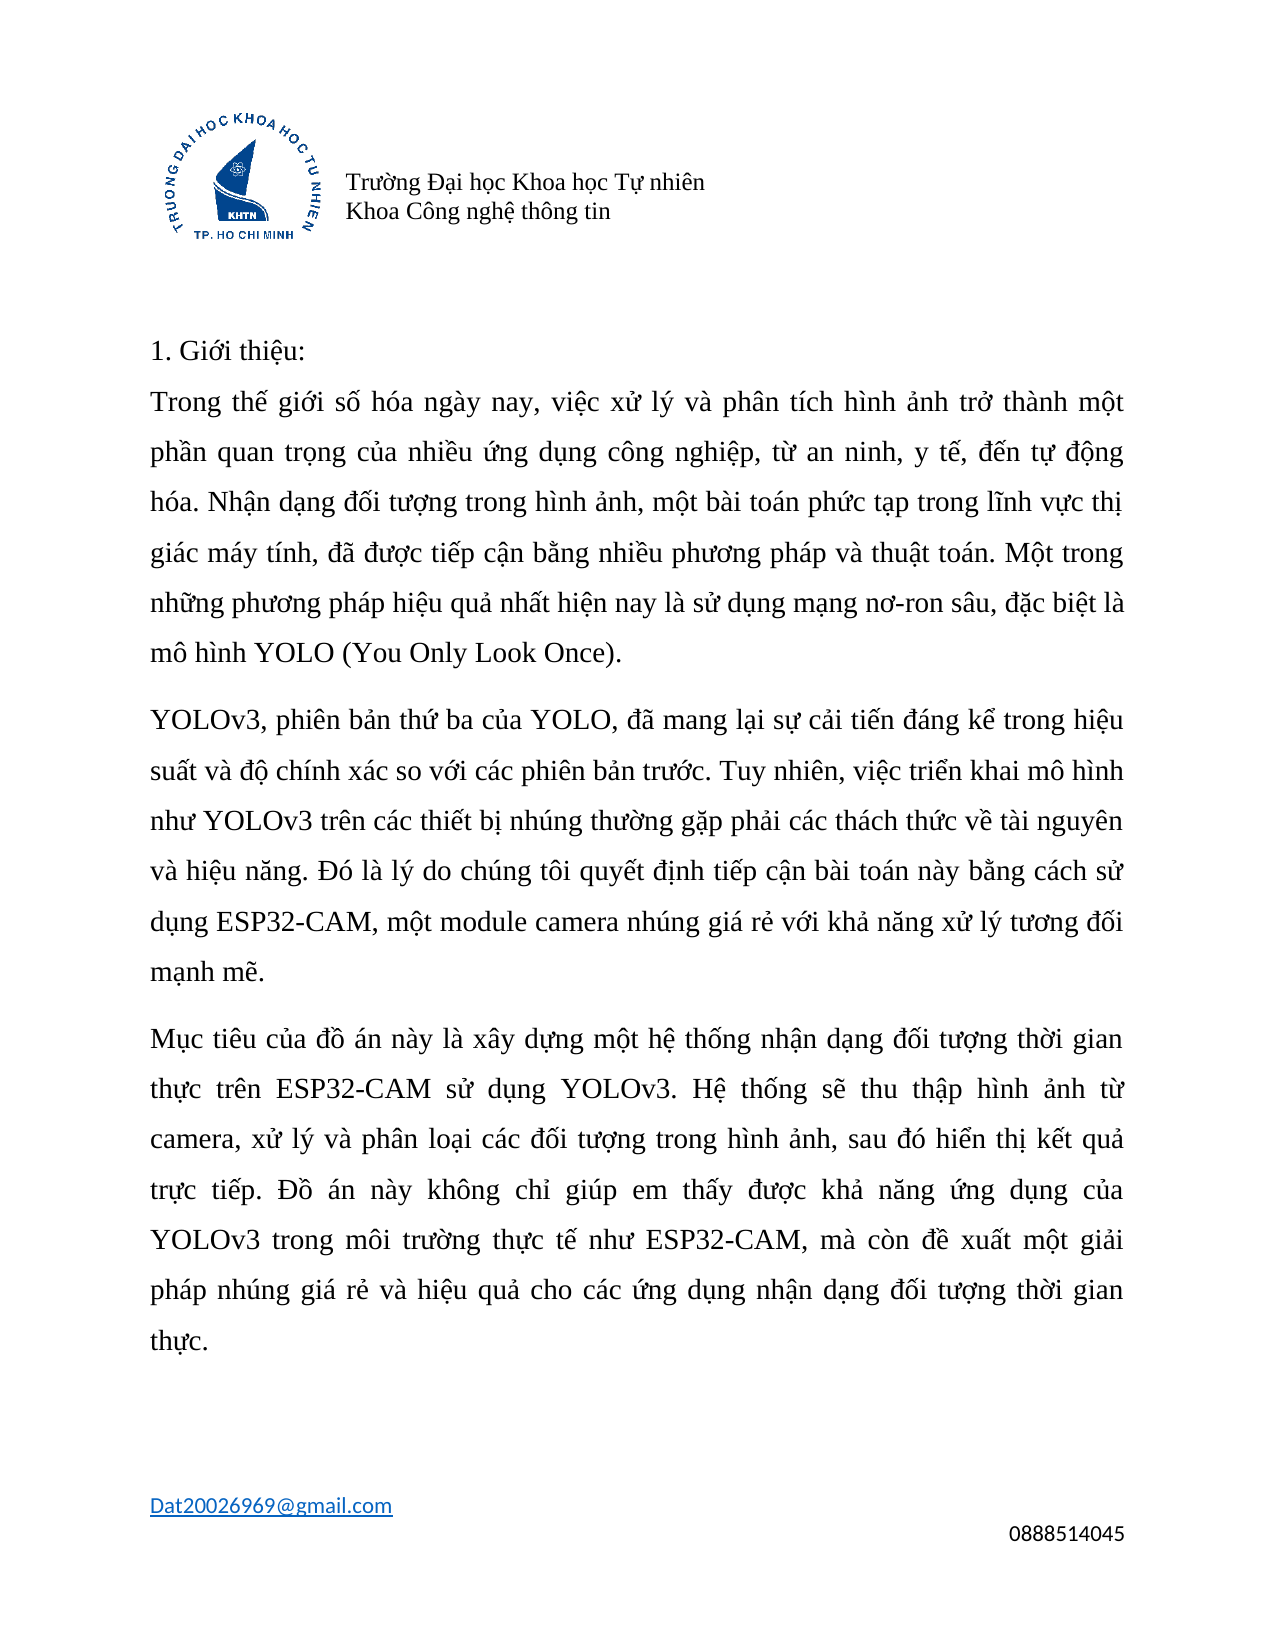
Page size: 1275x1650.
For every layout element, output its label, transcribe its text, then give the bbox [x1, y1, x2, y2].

text Mục tiêu của đồ án này là xây dựng một hệ thống nhận dạng đối tượng thời gian thực trên ESP32-CAM sử dụng YOLOv3. Hệ thống sẽ thu thập hình ảnh từ camera, xử lý và phân loại các đối tượng trong hình ảnh, sau đó hiển thị kết quả trực tiếp. Đồ án này không chỉ giúp em thấy được khả năng ứng dụng của YOLOv3 trong môi trường thực tế như ESP32-CAM, mà còn đề xuất một giải pháp nhúng giá rẻ và hiệu quả cho các ứng dụng nhận dạng đối tượng thời gian thực. [150, 1021, 1125, 1356]
text 1. Giới thiệu: [150, 333, 1125, 367]
text Trong thế giới số hóa ngày nay, việc xử lý và phân tích hình ảnh trở thành một phần quan trọng của nhiều ứng dụng công nghiệp, từ an ninh, y tế, đến tự động hóa. Nhận dạng đối tượng trong hình ảnh, một bài toán phức tạp trong lĩnh vực thị giác máy tính, đã được tiếp cận bằng nhiều phương pháp và thuật toán. Một trong những phương pháp hiệu quả nhất hiện nay là sử dụng mạng nơ-ron sâu, đặc biệt là mô hình YOLO (You Only Look Once). [150, 384, 1125, 669]
picture [162, 113, 321, 239]
text YOLOv3, phiên bản thứ ba của YOLO, đã mang lại sự cải tiến đáng kể trong hiệu suất và độ chính xác so với các phiên bản trước. Tuy nhiên, việc triển khai mô hình như YOLOv3 trên các thiết bị nhúng thường gặp phải các thách thức về tài nguyên và hiệu năng. Đó là lý do chúng tôi quyết định tiếp cận bài toán này bằng cách sử dụng ESP32-CAM, một module camera nhúng giá rẻ với khả năng xử lý tương đối mạnh mẽ. [150, 702, 1125, 987]
